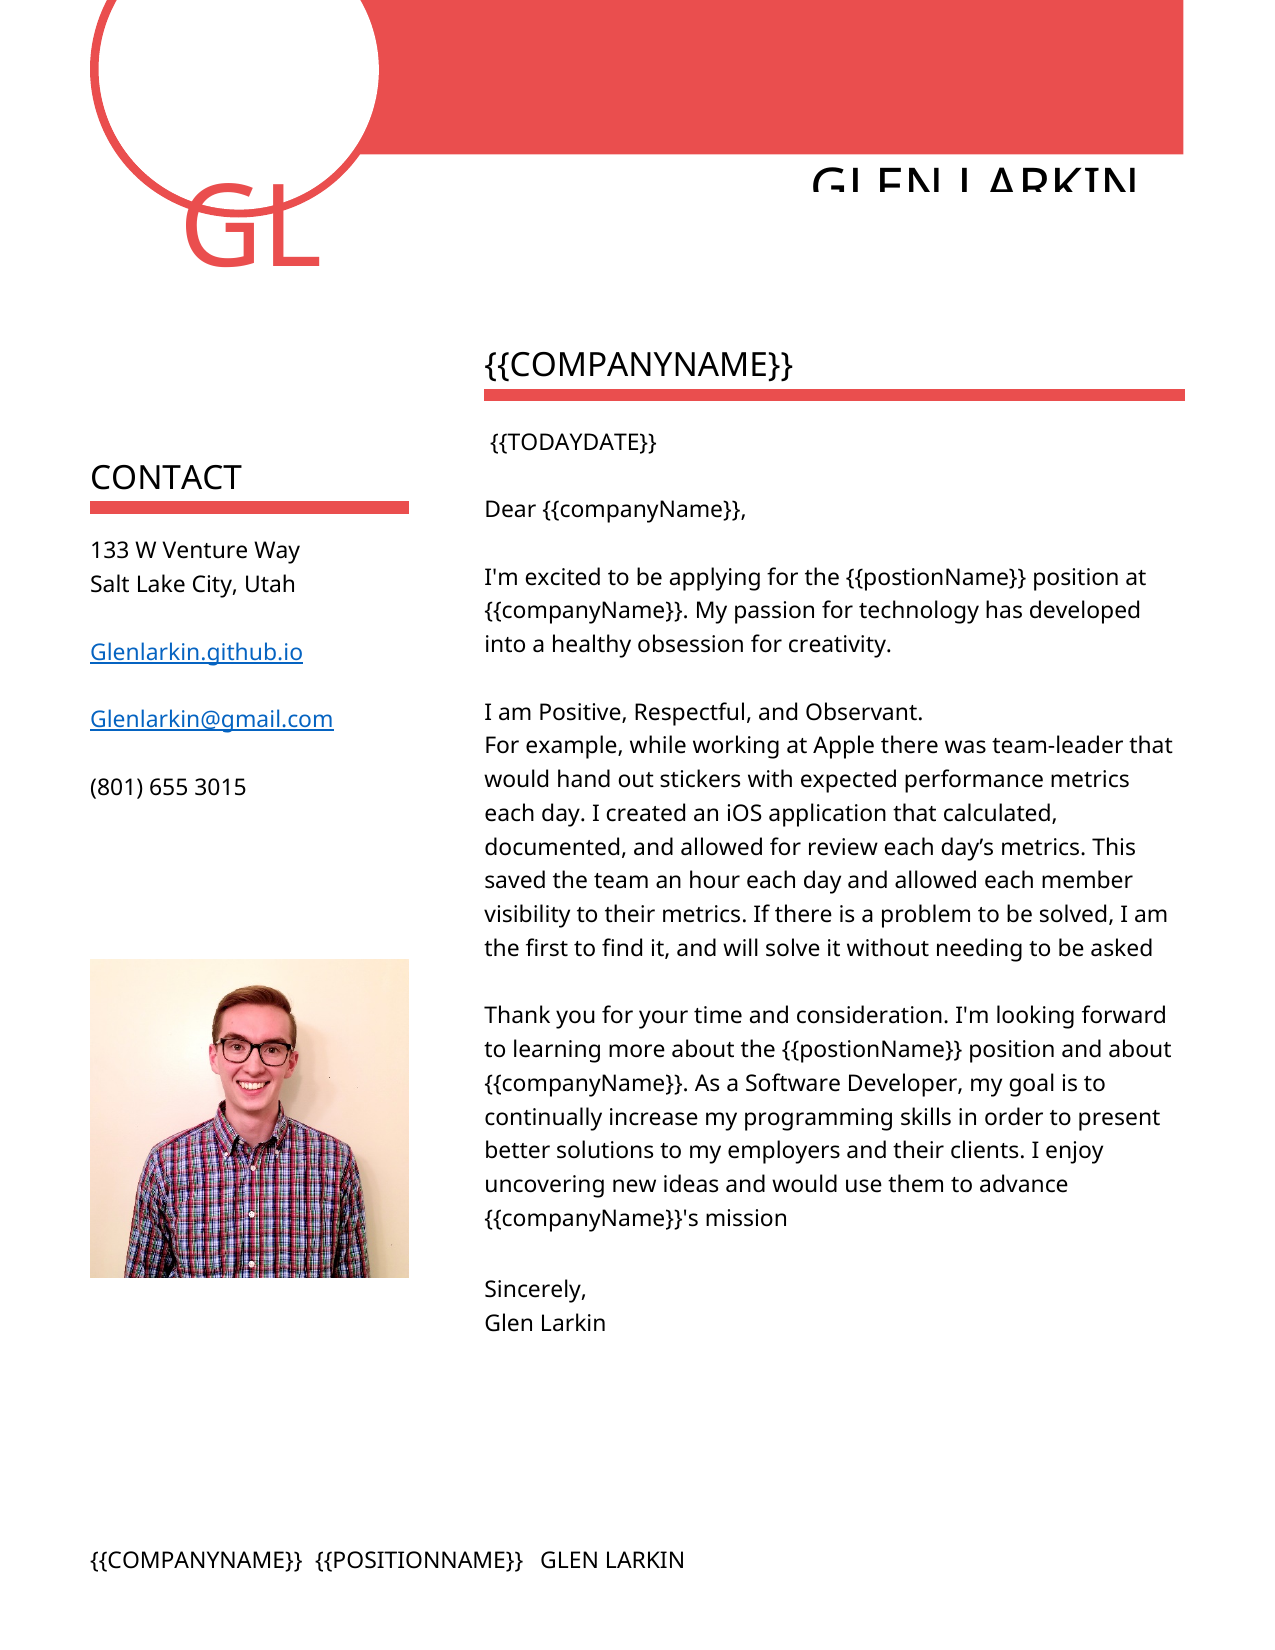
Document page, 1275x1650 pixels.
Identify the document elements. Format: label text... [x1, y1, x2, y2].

picture [90, 959, 409, 1278]
table_header {{companyName}} {{todayDate}} Dear {{companyName}}, I'm excited to be applying for the {{postionName}} position at {{companyName}}. My passion for technology has developed into a healthy obsession for creativity. I am Positive, Respectful, and Observant. For example, while working at Apple there was team-leader that would hand out stickers with expected performance metrics each day. I created an iOS application that calculated, documented, and allowed for review each day’s metrics. This saved the team an hour each day and allowed each member visibility to their metrics. If there is a problem to be solved, I am the first to find it, and will solve it without needing to be asked Thank you for your time and consideration. I'm looking forward to learning more about the {{postionName}} position and about {{companyName}}. As a Software Developer, my goal is to continually increase my programming skills in order to present better solutions to my employers and their clients. I enjoy uncovering new ideas and would use them to advance {{companyName}}'s mission Sincerely, [484, 91, 1185, 389]
table_header GL 133 W Venture Way Salt Lake City, Utah Glenlarkin.github.io Glenlarkin@gmail.com (801) 655 3015 [90, 91, 484, 1393]
table_header {{companyName}} {{todayDate}} Dear {{companyName}}, I'm excited to be applying for the {{postionName}} position at {{companyName}}. My passion for technology has developed into a healthy obsession for creativity. I am Positive, Respectful, and Observant. For example, while working at Apple there was team-leader that would hand out stickers with expected performance metrics each day. I created an iOS application that calculated, documented, and allowed for review each day’s metrics. This saved the team an hour each day and allowed each member visibility to their metrics. If there is a problem to be solved, I am the first to find it, and will solve it without needing to be asked Thank you for your time and consideration. I'm looking forward to learning more about the {{postionName}} position and about {{companyName}}. As a Software Developer, my goal is to continually increase my programming skills in order to present better solutions to my employers and their clients. I enjoy uncovering new ideas and would use them to advance {{companyName}}'s mission Sincerely, [484, 401, 1185, 1393]
